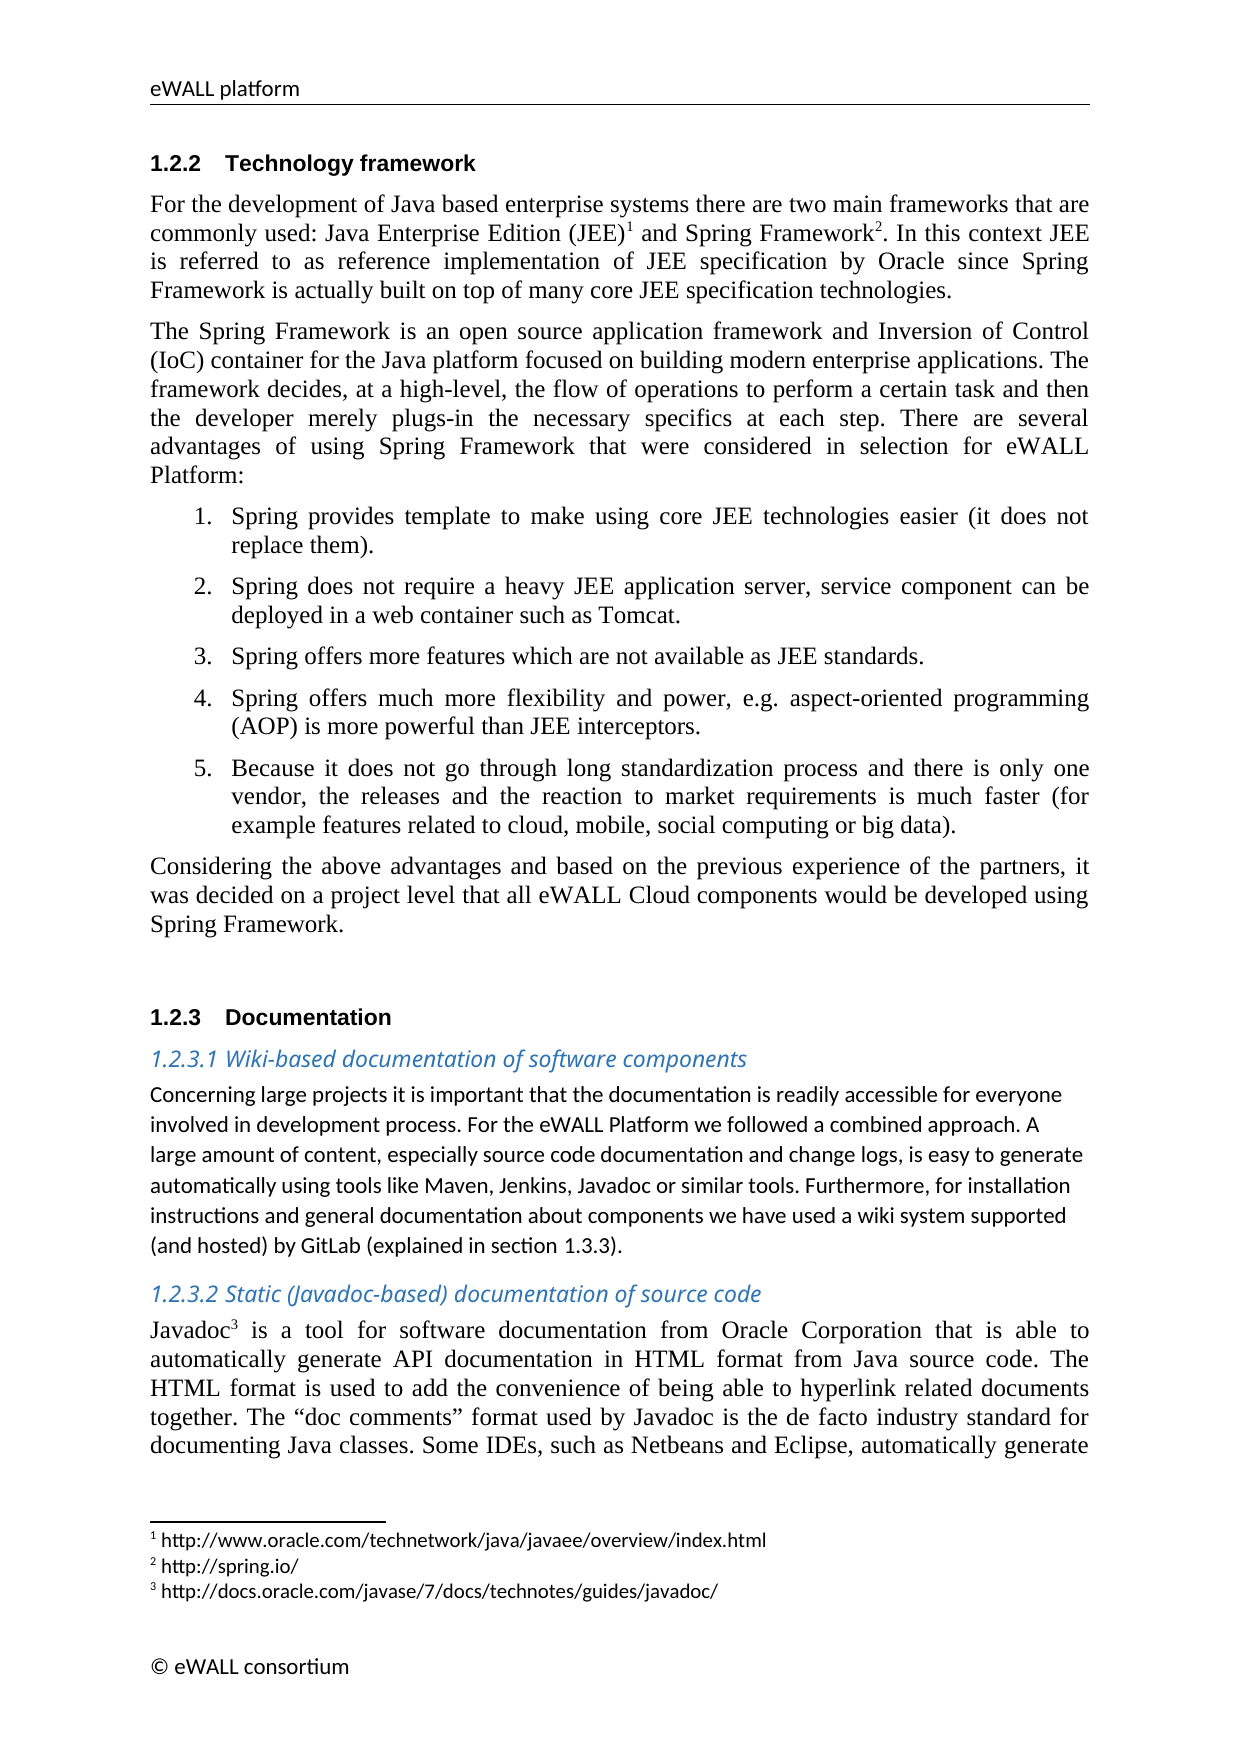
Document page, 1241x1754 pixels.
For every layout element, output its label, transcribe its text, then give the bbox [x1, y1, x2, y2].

list Spring offers more features which are not available as JEE standards. [194, 641, 1090, 670]
list Spring offers much more flexibility and power, e.g. aspect-oriented programming (AOP) is more powerful than JEE interceptors. [194, 683, 1090, 740]
text Considering the above advantages and based on the previous experience of the partners, it was decided on a project level that all eWALL Cloud components would be developed using Spring Framework. [150, 851, 1090, 938]
text For the development of Java based enterprise systems there are two main frameworks that are commonly used: Java Enterprise Edition (JEE) and Spring Framework. In this context JEE is referred to as reference implementation of JEE specification by Oracle since Spring Framework is actually built on top of many core JEE specification technologies. [150, 189, 1090, 304]
text The Spring Framework is an open source application framework and Inversion of Control (IoC) container for the Java platform focused on building modern enterprise applications. The framework decides, at a high-level, the flow of operations to perform a certain task and then the developer merely plugs-in the necessary specifics at each step. There are several advantages of using Spring Framework that were considered in selection for eWALL Platform: [150, 316, 1090, 489]
subtitle Static (Javadoc-based) documentation of source code [150, 1278, 1090, 1309]
list Spring provides template to make using core JEE technologies easier (it does not replace them). [194, 501, 1090, 559]
list Spring does not require a heavy JEE application server, service component can be deployed in a web container such as Tomcat. [194, 571, 1090, 629]
list Because it does not go through long standardization process and there is only one vendor, the releases and the reaction to market requirements is much faster (for example features related to cloud, mobile, social computing or big data). [194, 753, 1090, 839]
subtitle Technology framework [150, 150, 1090, 176]
subtitle Wiki-based documentation of software components [150, 1043, 1090, 1074]
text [150, 1316, 1090, 1459]
subtitle Documentation [150, 1004, 1090, 1030]
text Concerning large projects it is important that the documentation is readily accessible for everyone involved in development process. For the eWALL Platform we followed a combined approach. A large amount of content, especially source code documentation and change logs, is easy to generate automatically using tools like Maven, Jenkins, Javadoc or similar tools. Furthermore, for installation instructions and general documentation about components we have used a wiki system supported (and hosted) by GitLab (explained in section 4.3.3). [150, 1080, 1090, 1259]
